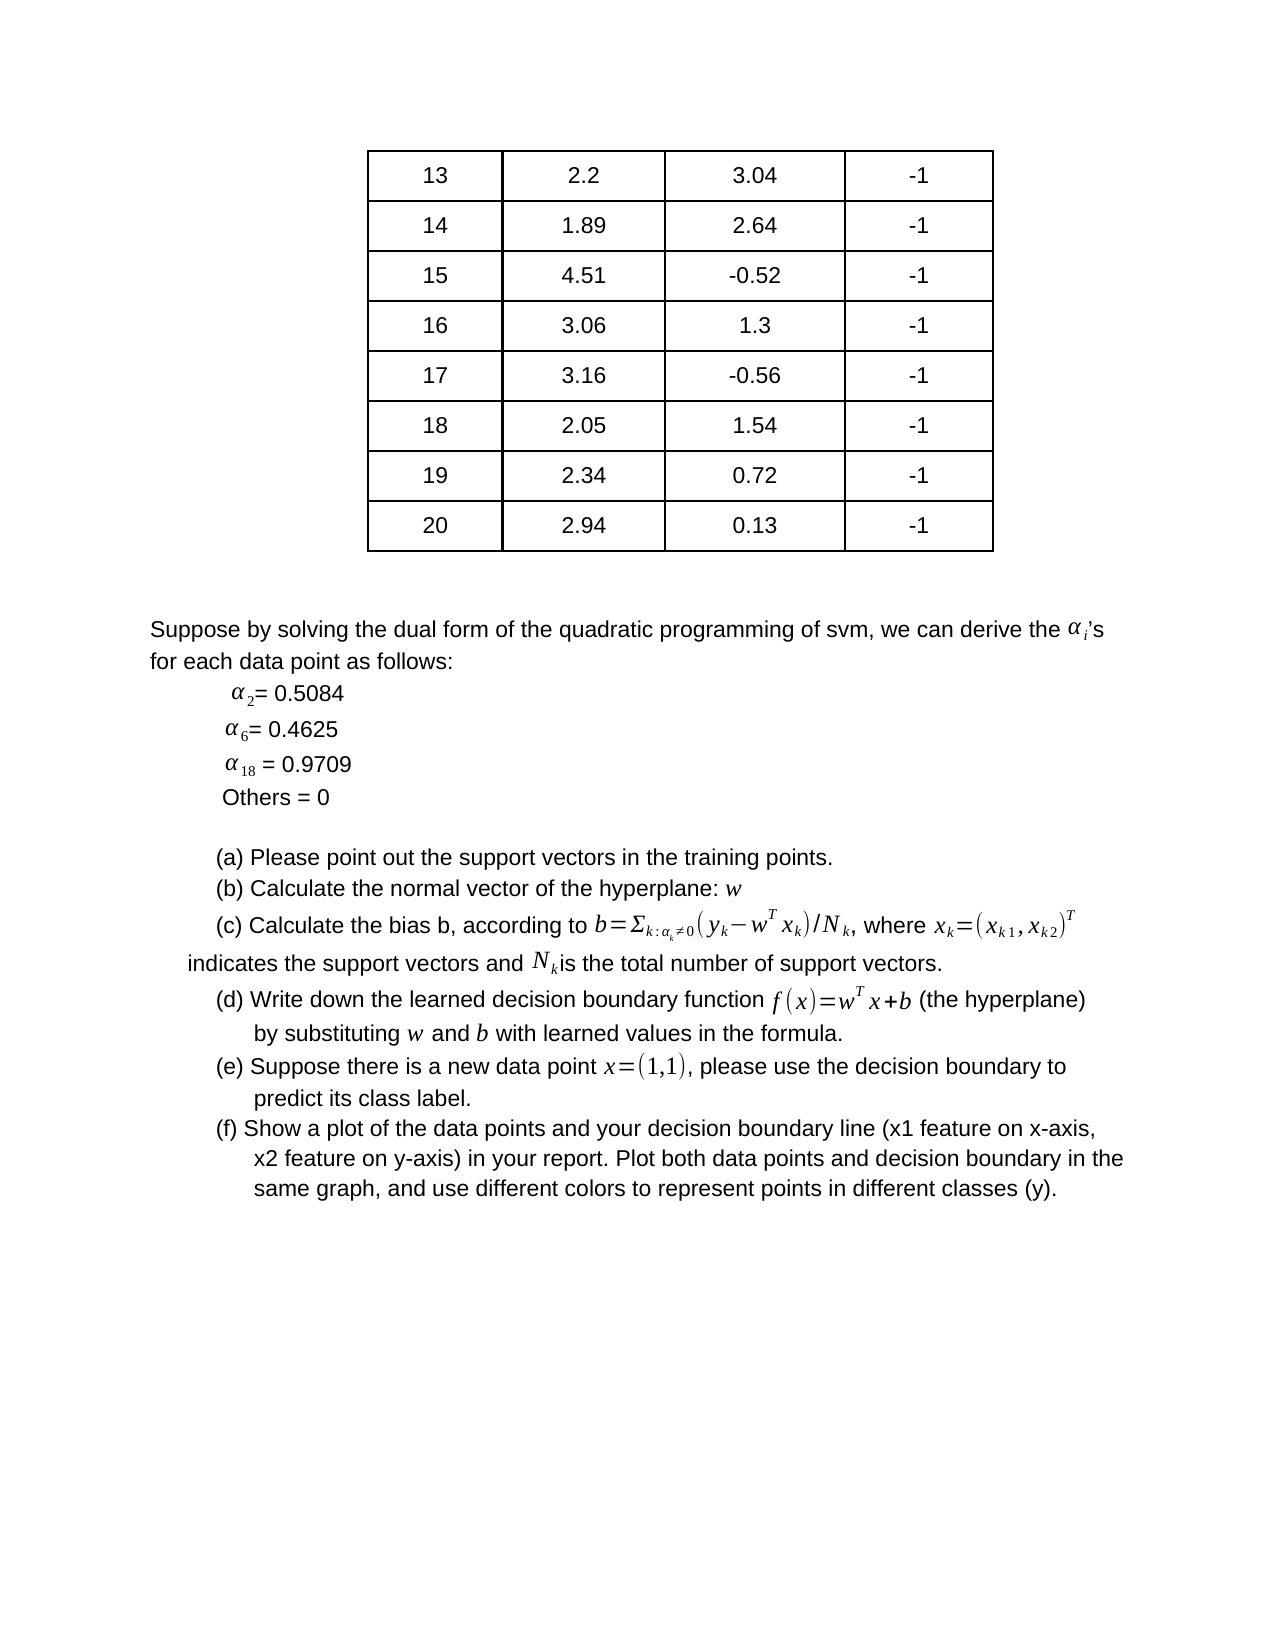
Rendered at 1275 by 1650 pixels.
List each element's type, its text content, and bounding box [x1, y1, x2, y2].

table_cell 18 [369, 402, 501, 450]
table_cell 17 [369, 352, 501, 400]
table_cell 2.05 [504, 402, 664, 450]
table_cell 19 [369, 452, 501, 500]
table_cell -1 [846, 152, 992, 200]
table_cell 0.72 [666, 452, 844, 500]
text = 0.5084 [150, 678, 1125, 709]
table_cell -1 [846, 452, 992, 500]
table_cell 16 [369, 302, 501, 350]
table_cell 2.94 [504, 502, 664, 550]
table_cell -1 [846, 302, 992, 350]
text by substituting and with learned values in the formula. [187, 1019, 1125, 1047]
text x2 feature on y-axis) in your report. Plot both data points and decision boundary in the [187, 1145, 1125, 1171]
text (a) Please point out the support vectors in the training points. [187, 844, 1125, 870]
text = 0.4625 [150, 713, 1125, 744]
table_cell 13 [369, 152, 501, 200]
table_cell 1.3 [666, 302, 844, 350]
text (d) Write down the learned decision boundary function (the hyperplane) [187, 983, 1125, 1016]
table_cell 15 [369, 252, 501, 300]
text predict its class label. [187, 1085, 1125, 1111]
table_cell 3.06 [504, 302, 664, 350]
table_cell 1.89 [504, 202, 664, 250]
text (f) Show a plot of the data points and your decision boundary line (x1 feature on x-axis, [187, 1115, 1125, 1141]
table_cell -1 [846, 402, 992, 450]
table_cell 0.13 [666, 502, 844, 550]
table_cell -1 [846, 502, 992, 550]
table_cell 2.2 [504, 152, 664, 200]
text = 0.9709 [150, 748, 1125, 780]
table_cell -0.52 [666, 252, 844, 300]
table_cell 4.51 [504, 252, 664, 300]
table_cell -1 [846, 252, 992, 300]
table_cell -0.56 [666, 352, 844, 400]
text Suppose by solving the dual form of the quadratic programming of svm, we can derive the ’s for each data point as follows: [150, 612, 1125, 674]
text (b) Calculate the normal vector of the hyperplane: [187, 874, 1125, 902]
text Others = 0 [187, 783, 1125, 810]
table_cell -1 [846, 352, 992, 400]
table_cell 20 [369, 502, 501, 550]
table_cell 3.04 [666, 152, 844, 200]
table_cell 3.16 [504, 352, 664, 400]
table_cell -1 [846, 202, 992, 250]
table_cell 2.64 [666, 202, 844, 250]
text (e) Suppose there is a new data point , please use the decision boundary to [187, 1051, 1125, 1081]
text same graph, and use different colors to represent points in different classes (y). [187, 1175, 1125, 1202]
table_cell 14 [369, 202, 501, 250]
text (c) Calculate the bias b, according to , where indicates the support vectors and is the total number of support vectors. [187, 906, 1125, 978]
table_cell 2.34 [504, 452, 664, 500]
table_cell 1.54 [666, 402, 844, 450]
